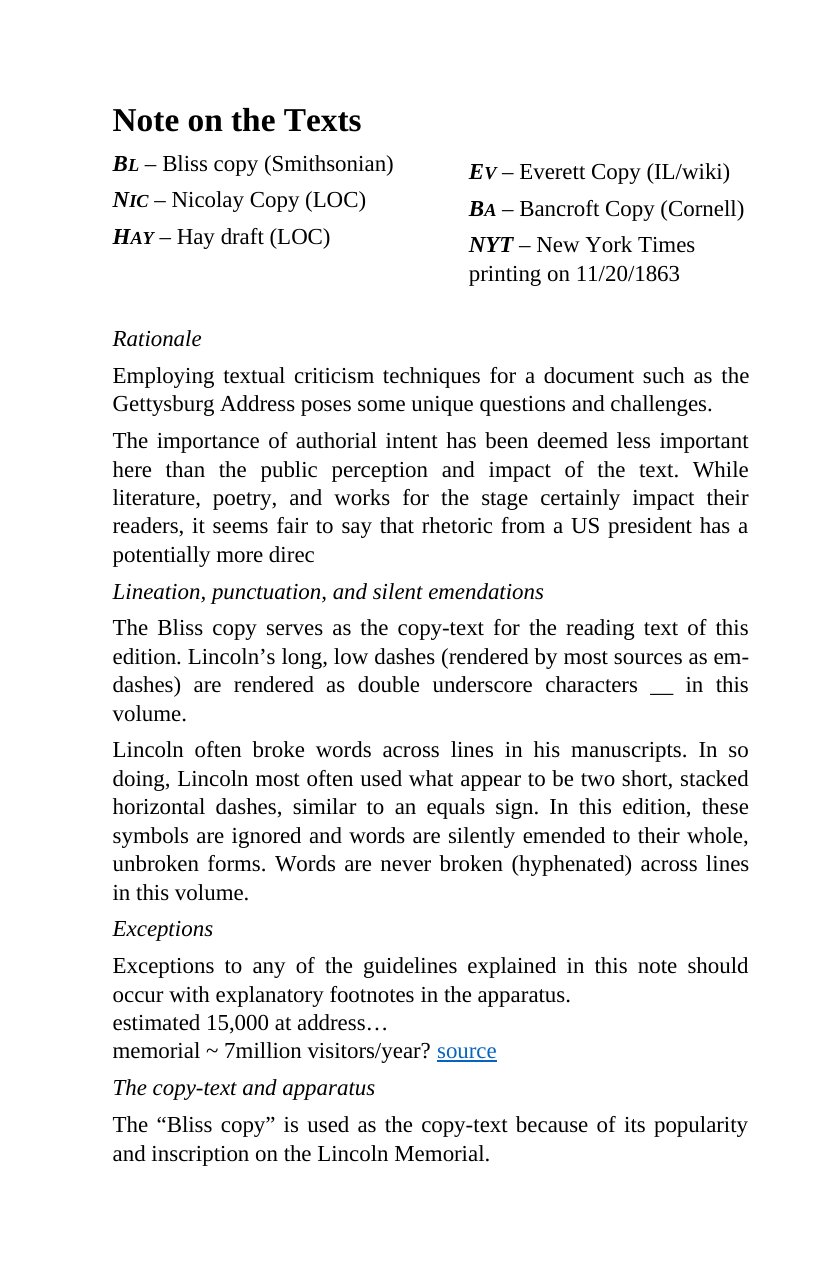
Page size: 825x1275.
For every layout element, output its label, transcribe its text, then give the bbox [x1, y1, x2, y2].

subtitle Exceptions [112, 916, 750, 942]
text Ev – Everett Copy (IL/wiki) [469, 158, 750, 184]
text estimated 15,000 at address… [112, 1009, 750, 1036]
text The Bliss copy serves as the copy-text for the reading text of this edition. Lincoln’s long, low dashes (rendered by most sources as em-dashes) are rendered as double underscore characters __ in this volume. [112, 614, 750, 726]
subtitle Lineation, punctuation, and silent emendations [112, 578, 750, 604]
subtitle Rationale [112, 325, 750, 352]
text The “Bliss copy” is used as the copy-text because of its popularity and inscription on the Lincoln Memorial. [112, 1111, 750, 1166]
text Exceptions to any of the guidelines explained in this note should occur with explanatory footnotes in the apparatus. [112, 952, 750, 1007]
subtitle Note on the Texts [112, 100, 750, 138]
text Hay – Hay draft (LOC) [112, 223, 394, 249]
text Bl – Bliss copy (Smithsonian) [112, 150, 394, 176]
text Employing textual criticism techniques for a document such as the Gettysburg Address poses some unique questions and challenges. [112, 362, 750, 417]
text NYT – New York Times printing on 11/20/1863 [469, 232, 750, 286]
text memorial ~ 7million visitors/year? source [112, 1038, 750, 1064]
text The importance of authorial intent has been deemed less important here than the public perception and impact of the text. While literature, poetry, and works for the stage certainly impact their readers, it seems fair to say that rhetoric from a US president has a potentially more direc [112, 427, 750, 567]
text Lincoln often broke words across lines in his manuscripts. In so doing, Lincoln most often used what appear to be two short, stacked horizontal dashes, similar to an equals sign. In this edition, these symbols are ignored and words are silently emended to their whole, unbroken forms. Words are never broken (hyphenated) across lines in this volume. [112, 737, 750, 905]
subtitle The copy-text and apparatus [112, 1074, 750, 1101]
text Nic – Nicolay Copy (LOC) [112, 186, 394, 213]
text Ba – Bancroft Copy (Cornell) [469, 195, 750, 221]
